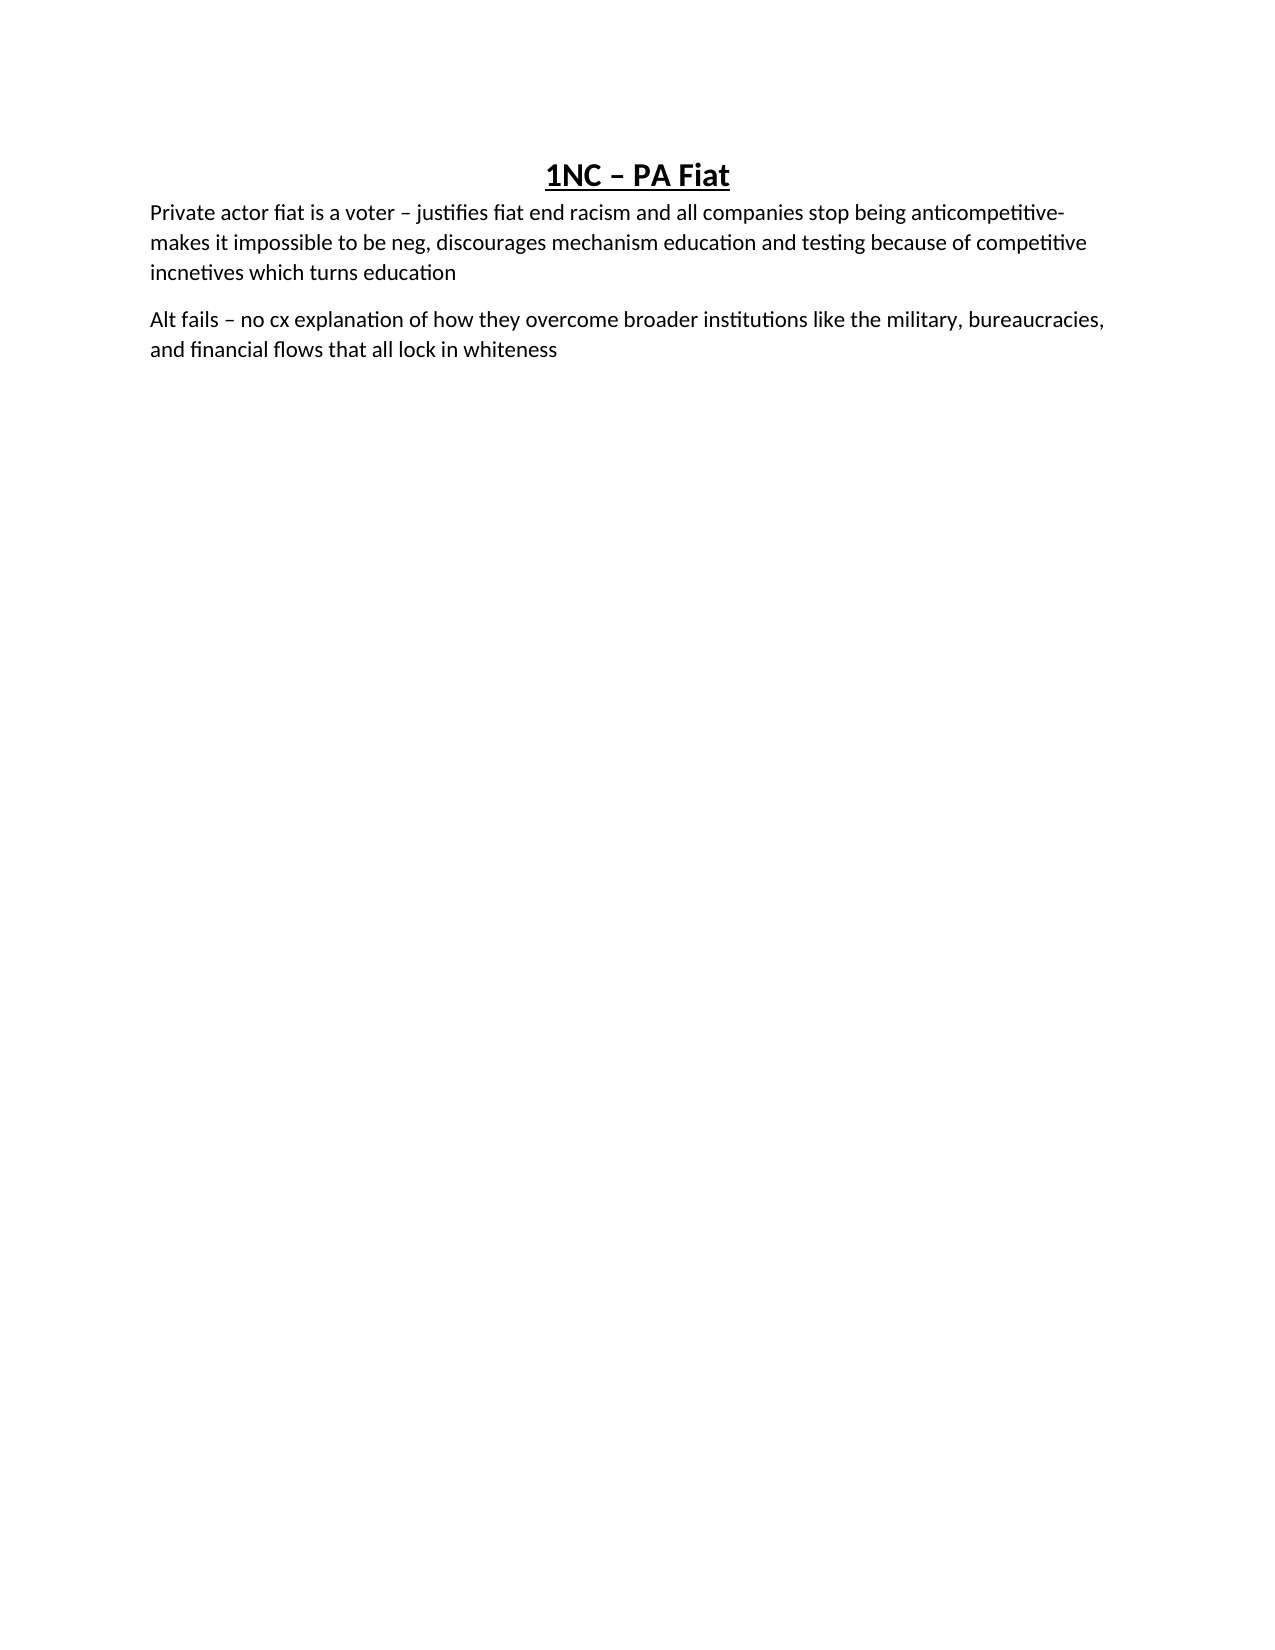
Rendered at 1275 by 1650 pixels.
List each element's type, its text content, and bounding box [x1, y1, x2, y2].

text Alt fails – no cx explanation of how they overcome broader institutions like the military, bureaucracies, and financial flows that all lock in whiteness [150, 305, 1125, 364]
subtitle 1NC – PA Fiat [150, 154, 1125, 195]
text Private actor fiat is a voter – justifies fiat end racism and all companies stop being anticompetitive- makes it impossible to be neg, discourages mechanism education and testing because of competitive incnetives which turns education [150, 198, 1125, 287]
